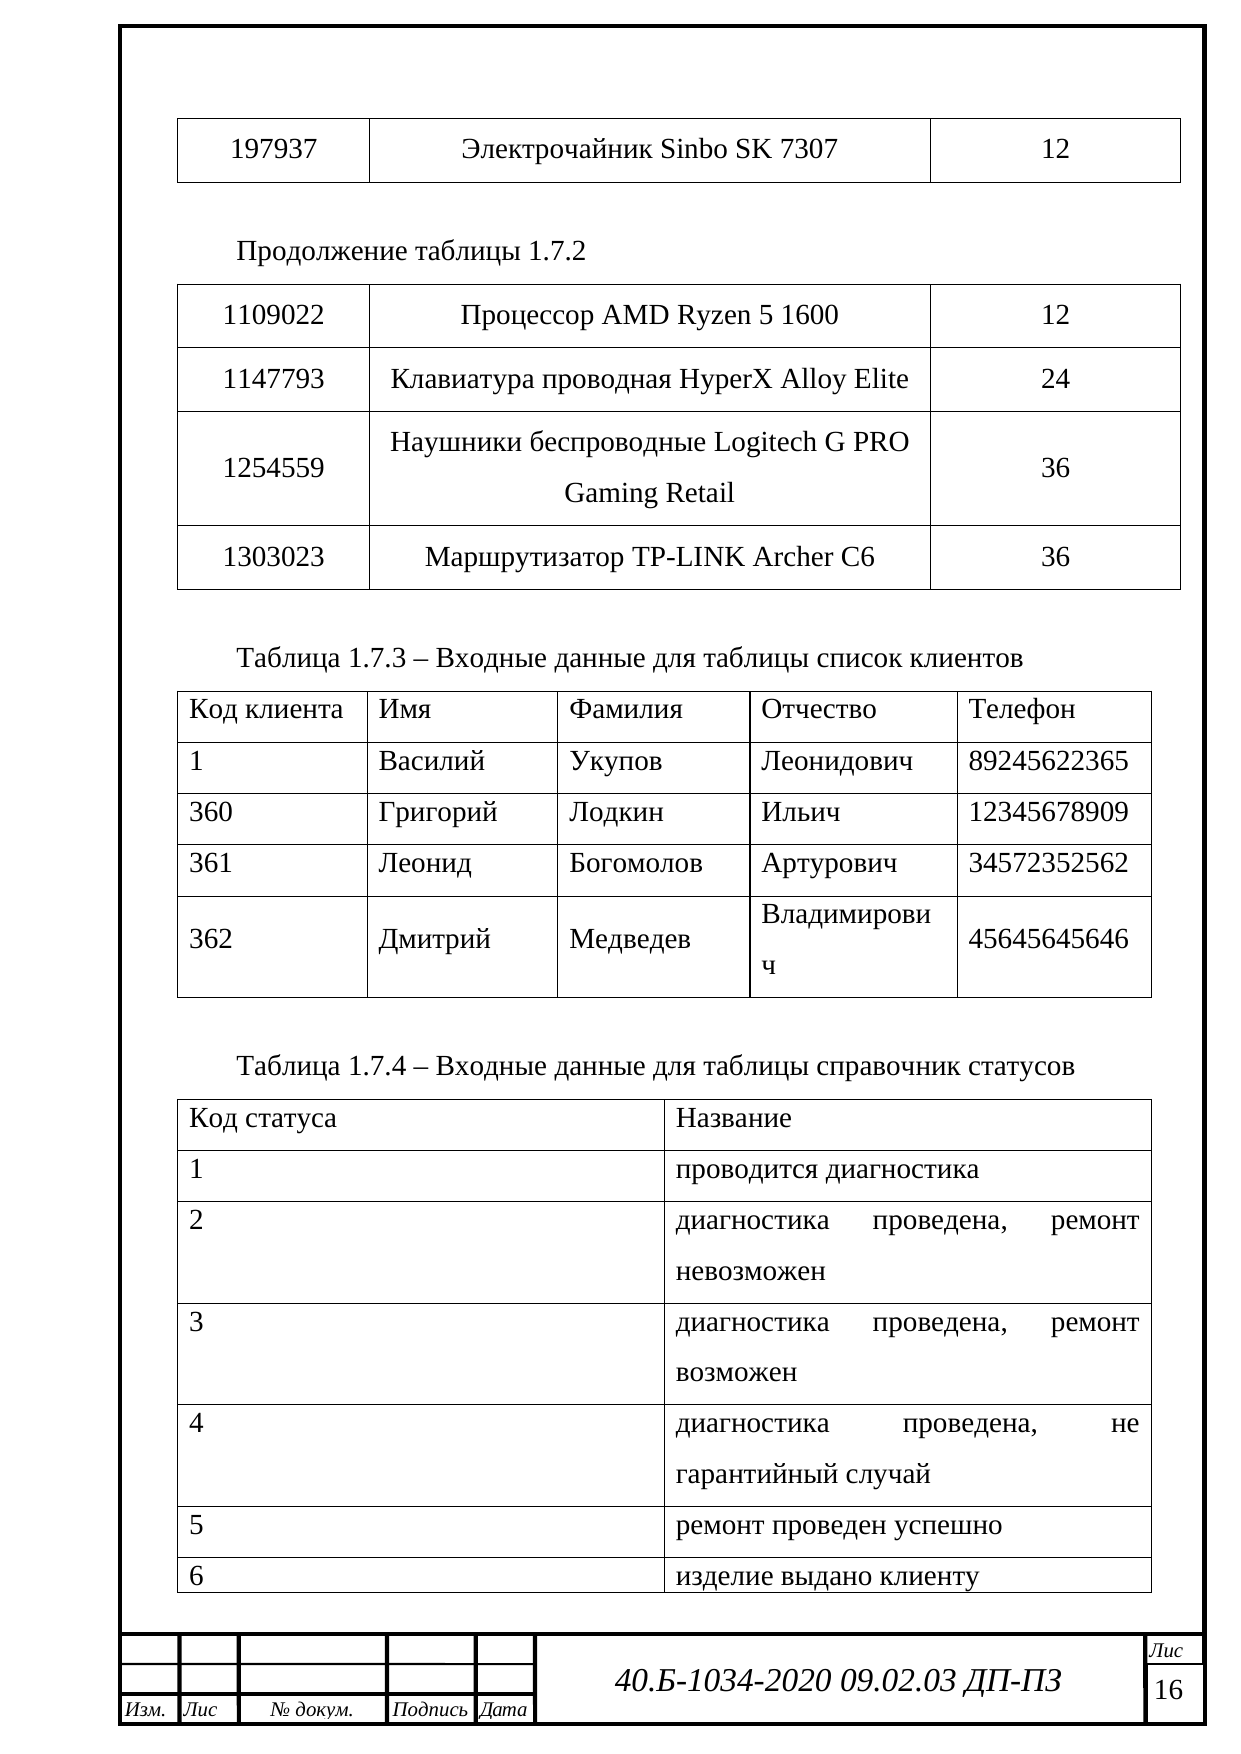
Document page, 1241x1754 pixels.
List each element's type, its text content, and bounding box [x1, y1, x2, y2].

table_cell диагностика проведена, ремонт невозможен [665, 1202, 1151, 1303]
table_header Код статуса [178, 1100, 664, 1150]
table_cell диагностика проведена, не гарантийный случай [665, 1405, 1151, 1506]
table_cell Артурович [751, 845, 957, 896]
table_cell ремонт проведен успешно [665, 1507, 1151, 1557]
table_cell Дмитрий [368, 897, 557, 997]
table_cell 1 [178, 1151, 664, 1201]
table_cell 362 [178, 897, 367, 997]
table_cell Лодкин [558, 794, 749, 844]
table_cell 12345678909 [958, 794, 1151, 844]
table_cell 89245622365 [958, 743, 1151, 793]
table_cell 1147793 [178, 348, 369, 411]
table_cell 197937 [178, 119, 369, 182]
table_header Отчество [751, 692, 957, 742]
table_cell 45645645646 [958, 897, 1151, 997]
text Таблица 1.7.4 – Входные данные для таблицы справочник статусов [177, 1048, 1152, 1082]
table_cell 3 [178, 1304, 664, 1404]
table_cell 4 [178, 1405, 664, 1506]
table_cell Василий [368, 743, 557, 793]
table_cell Григорий [368, 794, 557, 844]
table_cell Электрочайник Sinbo SK 7307 [370, 119, 930, 182]
table_cell диагностика проведена, ремонт возможен [665, 1304, 1151, 1404]
table_cell Богомолов [558, 845, 749, 896]
table_cell 34572352562 [958, 845, 1151, 896]
table_cell Медведев [558, 897, 749, 997]
table_cell Владимирович [751, 897, 957, 997]
table_header Имя [368, 692, 557, 742]
table_header Телефон [958, 692, 1151, 742]
table_cell Укупов [558, 743, 749, 793]
table_cell 12 [931, 119, 1180, 182]
table_cell 6 [178, 1558, 664, 1592]
text Таблица 1.7.3 – Входные данные для таблицы список клиентов [177, 640, 1152, 674]
table_header 1109022 [178, 285, 369, 347]
table_cell Маршрутизатор TP-LINK Archer C6 [370, 526, 930, 589]
text Продолжение таблицы 1.7.2 [177, 233, 1152, 267]
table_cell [665, 1558, 1151, 1592]
table_cell 24 [931, 348, 1180, 411]
table_cell проводится диагностика [665, 1151, 1151, 1201]
table_header Фамилия [558, 692, 749, 742]
table_cell 1 [178, 743, 367, 793]
table_cell 36 [931, 526, 1180, 589]
table_header Процессор AMD Ryzen 5 1600 [370, 285, 930, 347]
table_header Код клиента [178, 692, 367, 742]
table_cell Наушники беспроводные Logitech G PRO Gaming Retail [370, 412, 930, 525]
table_cell Ильич [751, 794, 957, 844]
table_cell 1303023 [178, 526, 369, 589]
table_cell 5 [178, 1507, 664, 1557]
table_cell Леонид [368, 845, 557, 896]
table_cell 360 [178, 794, 367, 844]
table_cell 361 [178, 845, 367, 896]
table_cell Клавиатура проводная HyperX Alloy Elite [370, 348, 930, 411]
table_cell 2 [178, 1202, 664, 1303]
table_cell 36 [931, 412, 1180, 525]
table_header Название [665, 1100, 1151, 1150]
table_cell 1254559 [178, 412, 369, 525]
table_header 12 [931, 285, 1180, 347]
table_cell Леонидович [751, 743, 957, 793]
